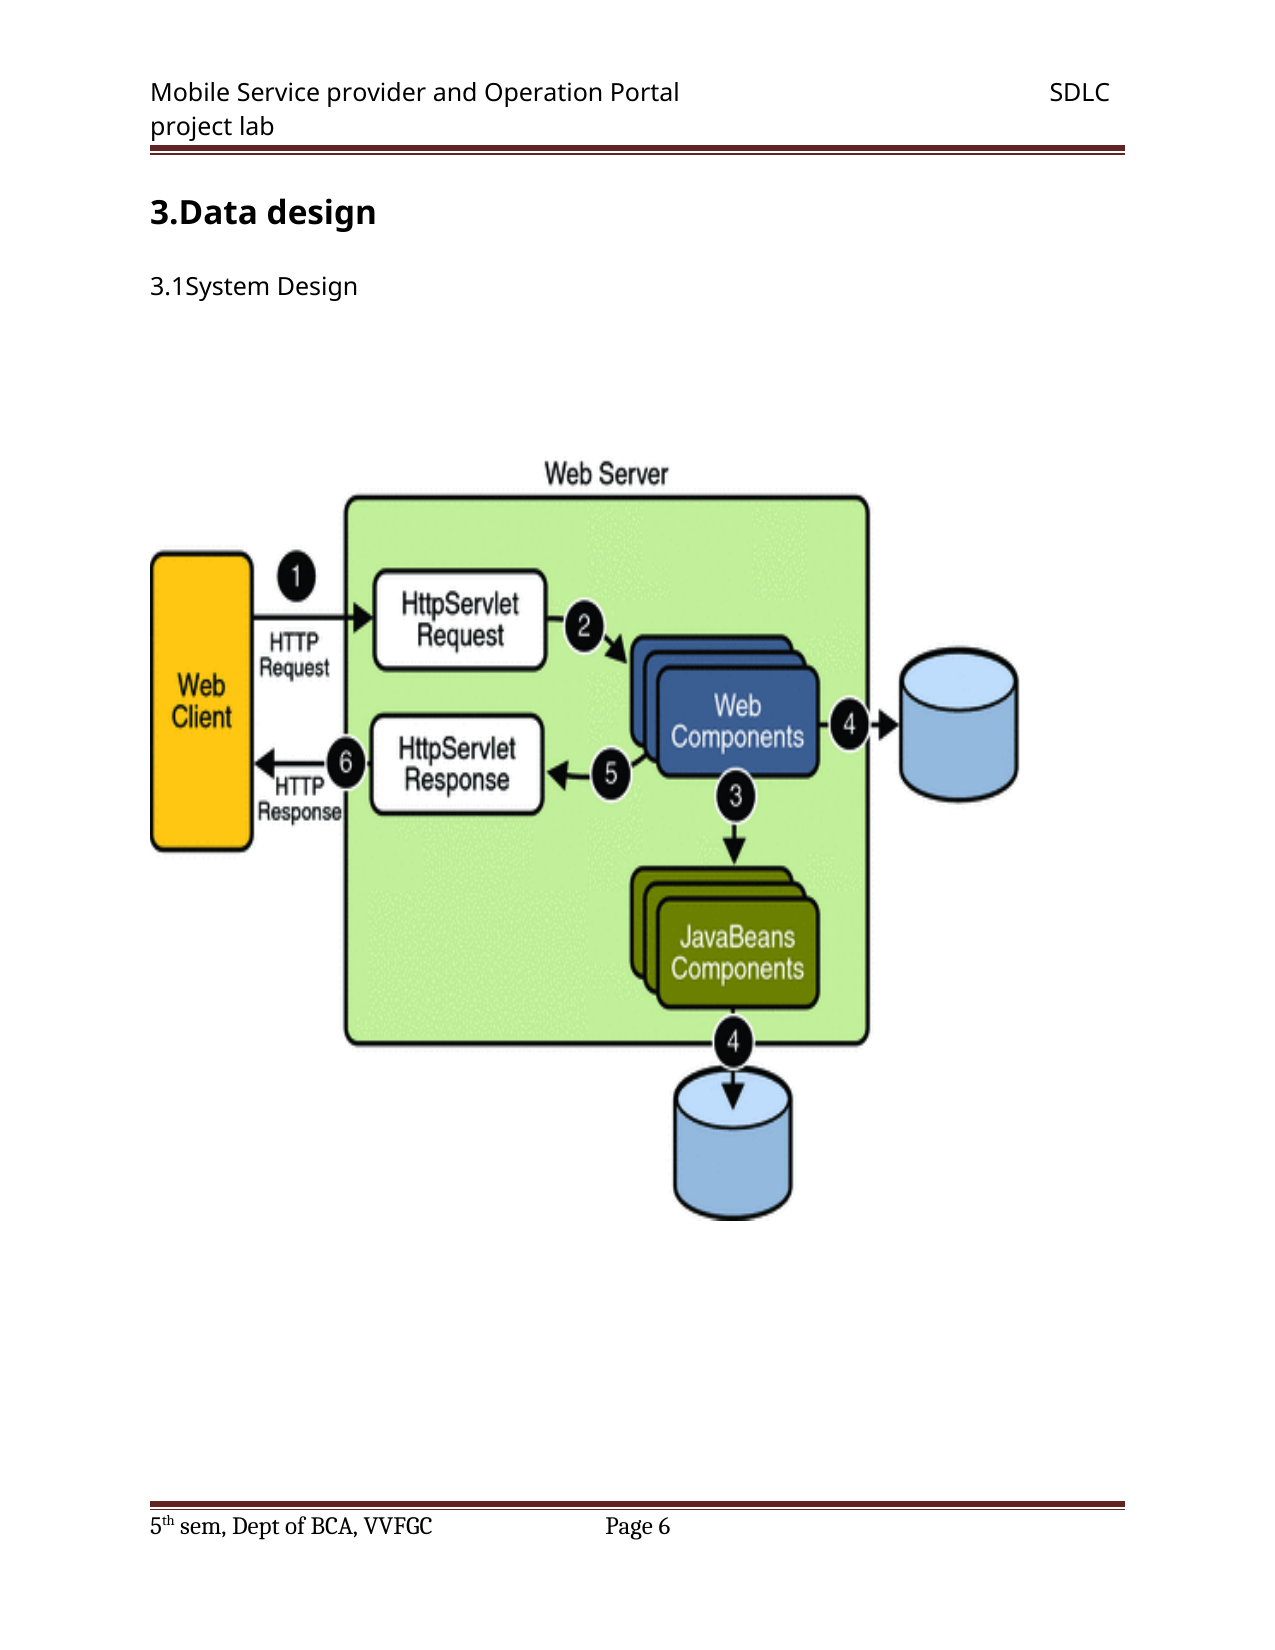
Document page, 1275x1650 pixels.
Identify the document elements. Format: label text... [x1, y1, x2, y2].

text RAM : 256MB3.Data design [150, 189, 1125, 234]
text 3.1System Design [150, 268, 1125, 302]
picture [150, 455, 1021, 1221]
